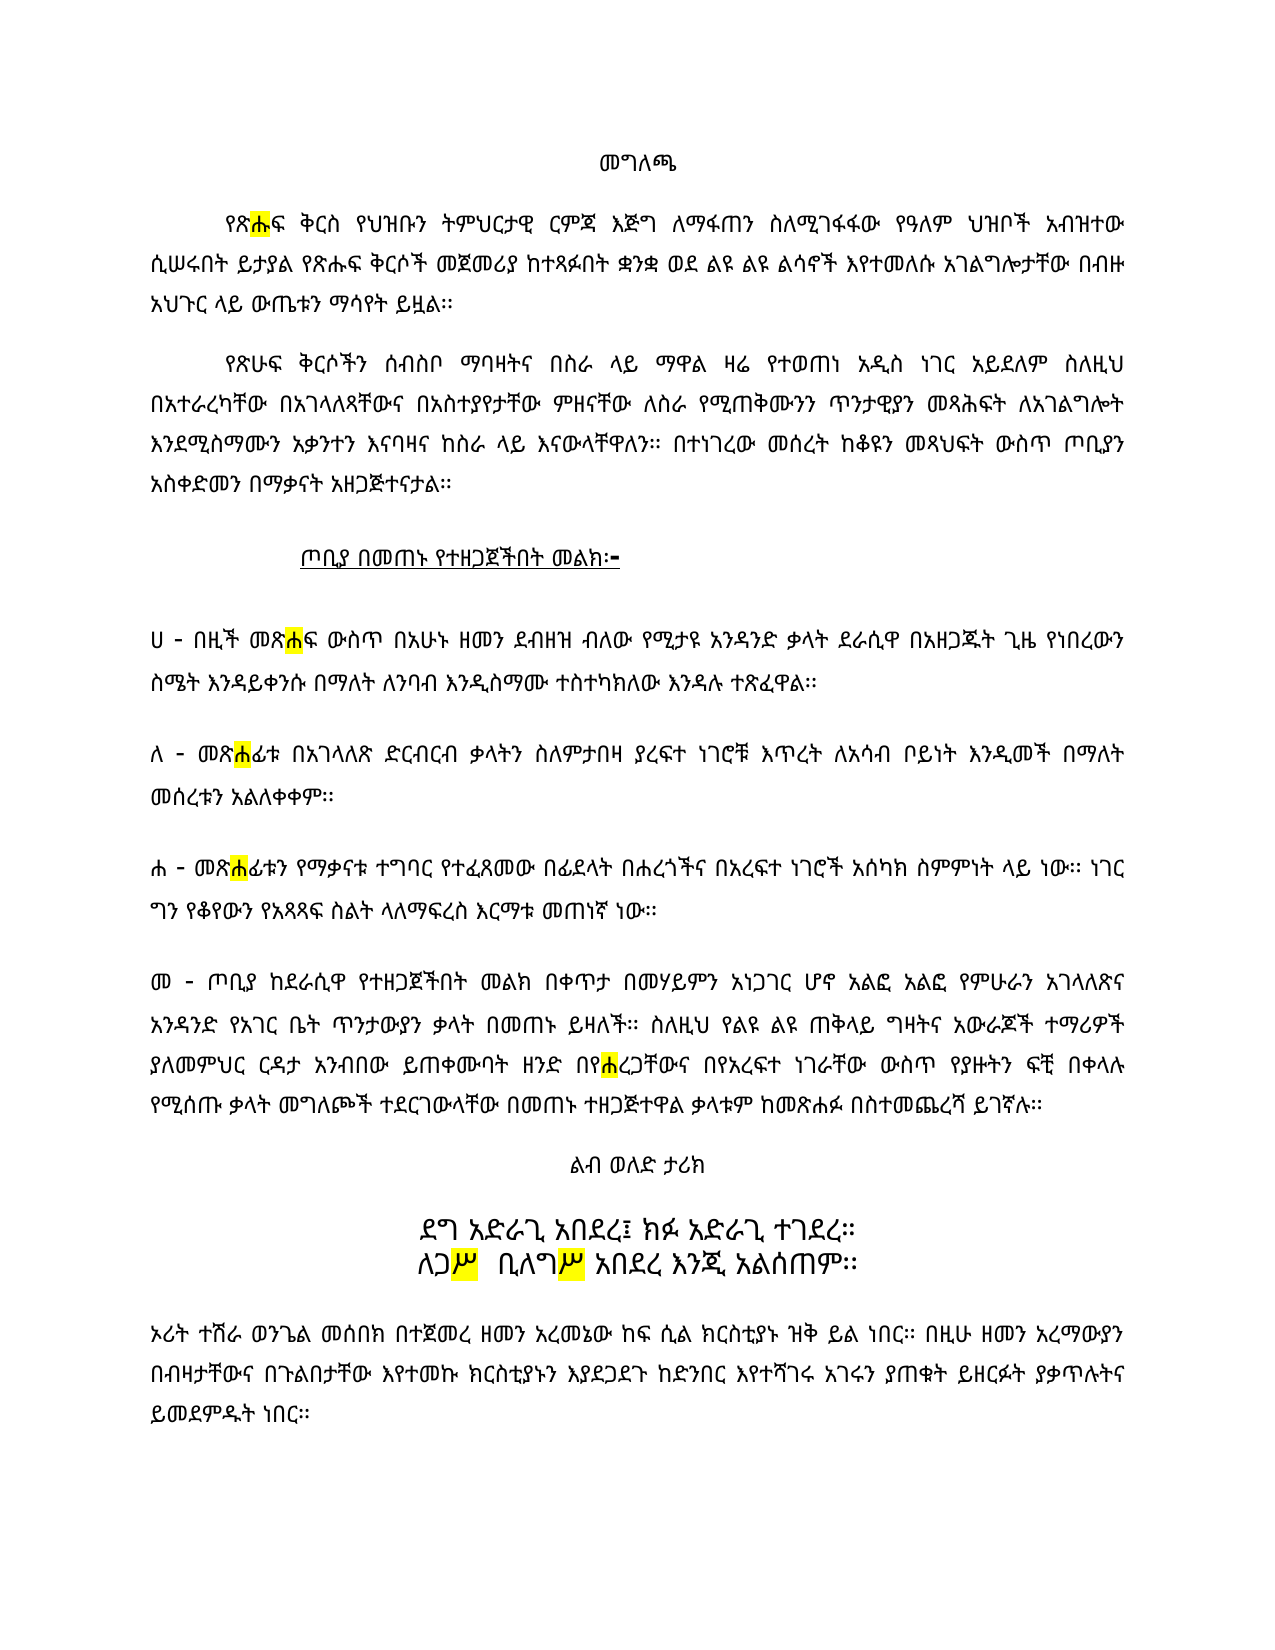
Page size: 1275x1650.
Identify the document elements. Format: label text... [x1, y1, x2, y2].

text ኦሪት ተሽራ ወንጌል መሰበክ በተጀመረ ዘመን አረመኔው ከፍ ሲል ክርስቲያኑ ዝቅ ይል ነበር፡፡ በዚሁ ዘመን አረማውያን በብዛታቸውና በጉልበታቸው እየተመኩ ክርስቲያኑን እያደጋደጉ ከድንበር እየተሻገሩ አገሩን ያጠቁት ይዘርፉት ያቃጥሉትና ይመደምዱት ነበር፡፡ [150, 1321, 1125, 1428]
text መ - ጦቢያ ከደራሲዋ የተዘጋጀችበት መልክ በቀጥታ በመሃይምን አነጋገር ሆኖ አልፎ አልፎ የምሁራን አገላለጽና አንዳንድ የአገር ቤት ጥንታውያን ቃላት በመጠኑ ይዛለች፡፡ ስለዚህ የልዩ ልዩ ጠቅላይ ግዛትና አውራጆች ተማሪዎች ያለመምህር ርዳታ አንብበው ይጠቀሙባት ዘንድ በየሐረጋቸውና በየአረፍተ ነገራቸው ውስጥ የያዙትን ፍቺ በቀላሉ የሚሰጡ ቃላት መግለጮች ተደርገውላቸው በመጠኑ ተዘጋጅተዋል ቃላቱም ከመጽሐፉ በስተመጨረሻ ይገኛሉ፡፡ [150, 959, 1125, 1118]
text ለጋሥ ቢለግሥ አበደረ እንጂ አልሰጠም፡፡ [150, 1247, 1125, 1281]
text ሀ - በዚች መጽሐፍ ውስጥ በአሁኑ ዘመን ደብዘዝ ብለው የሚታዩ አንዳንድ ቃላት ደራሲዋ በአዘጋጁት ጊዜ የነበረውን ስሜት እንዳይቀንሱ በማለት ለንባብ እንዲስማሙ ተስተካክለው እንዳሉ ተጽፈዋል፡፡ [150, 617, 1125, 697]
text መግለጫ [150, 150, 1125, 177]
text ልብ ወለድ ታሪክ [150, 1153, 1125, 1179]
text ጦቢያ በመጠኑ የተዘጋጀችበት መልክ፡- [225, 532, 1125, 575]
text ለ - መጽሐፊቱ በአገላለጽ ድርብርብ ቃላትን ስለምታበዛ ያረፍተ ነገሮቹ እጥረት ለአሳብ ቦይነት እንዲመች በማለት መሰረቱን አልለቀቀም፡፡ [150, 731, 1125, 811]
text የጽሁፍ ቅርሶችን ሰብስቦ ማባዛትና በስራ ላይ ማዋል ዛሬ የተወጠነ አዲስ ነገር አይደለም ስለዚህ በአተራረካቸው በአገላለጻቸውና በአስተያየታቸው ምዘናቸው ለስራ የሚጠቅሙንን ጥንታዊያን መጻሕፍት ለአገልግሎት እንደሚስማሙን አቃንተን እናባዛና ከስራ ላይ እናውላቸዋለን፡፡ በተነገረው መሰረት ከቆዩን መጻህፍት ውስጥ ጦቢያን አስቀድመን በማቃናት አዘጋጅተናታል፡፡ [150, 352, 1125, 498]
text ደግ አድራጊ አበደረ፤ ክፉ አድራጊ ተገደረ። [150, 1213, 1125, 1247]
text የጽሑፍ ቅርስ የህዝቡን ትምህርታዊ ርምጃ እጅግ ለማፋጠን ስለሚገፋፋው የዓለም ህዝቦች አብዝተው ሲሠሩበት ይታያል የጽሑፍ ቅርሶች መጀመሪያ ከተጻፉበት ቋንቋ ወደ ልዩ ልዩ ልሳኖች እየተመለሱ አገልግሎታቸው በብዙ አህጉር ላይ ውጤቱን ማሳየት ይዟል፡፡ [150, 211, 1125, 317]
text ሐ - መጽሐፊቱን የማቃናቱ ተግባር የተፈጸመው በፊደላት በሐረጎችና በአረፍተ ነገሮች አሰካክ ስምምነት ላይ ነው፡፡ ነገር ግን የቆየውን የአጻጻፍ ስልት ላለማፍረስ እርማቱ መጠነኛ ነው፡፡ [150, 845, 1125, 924]
